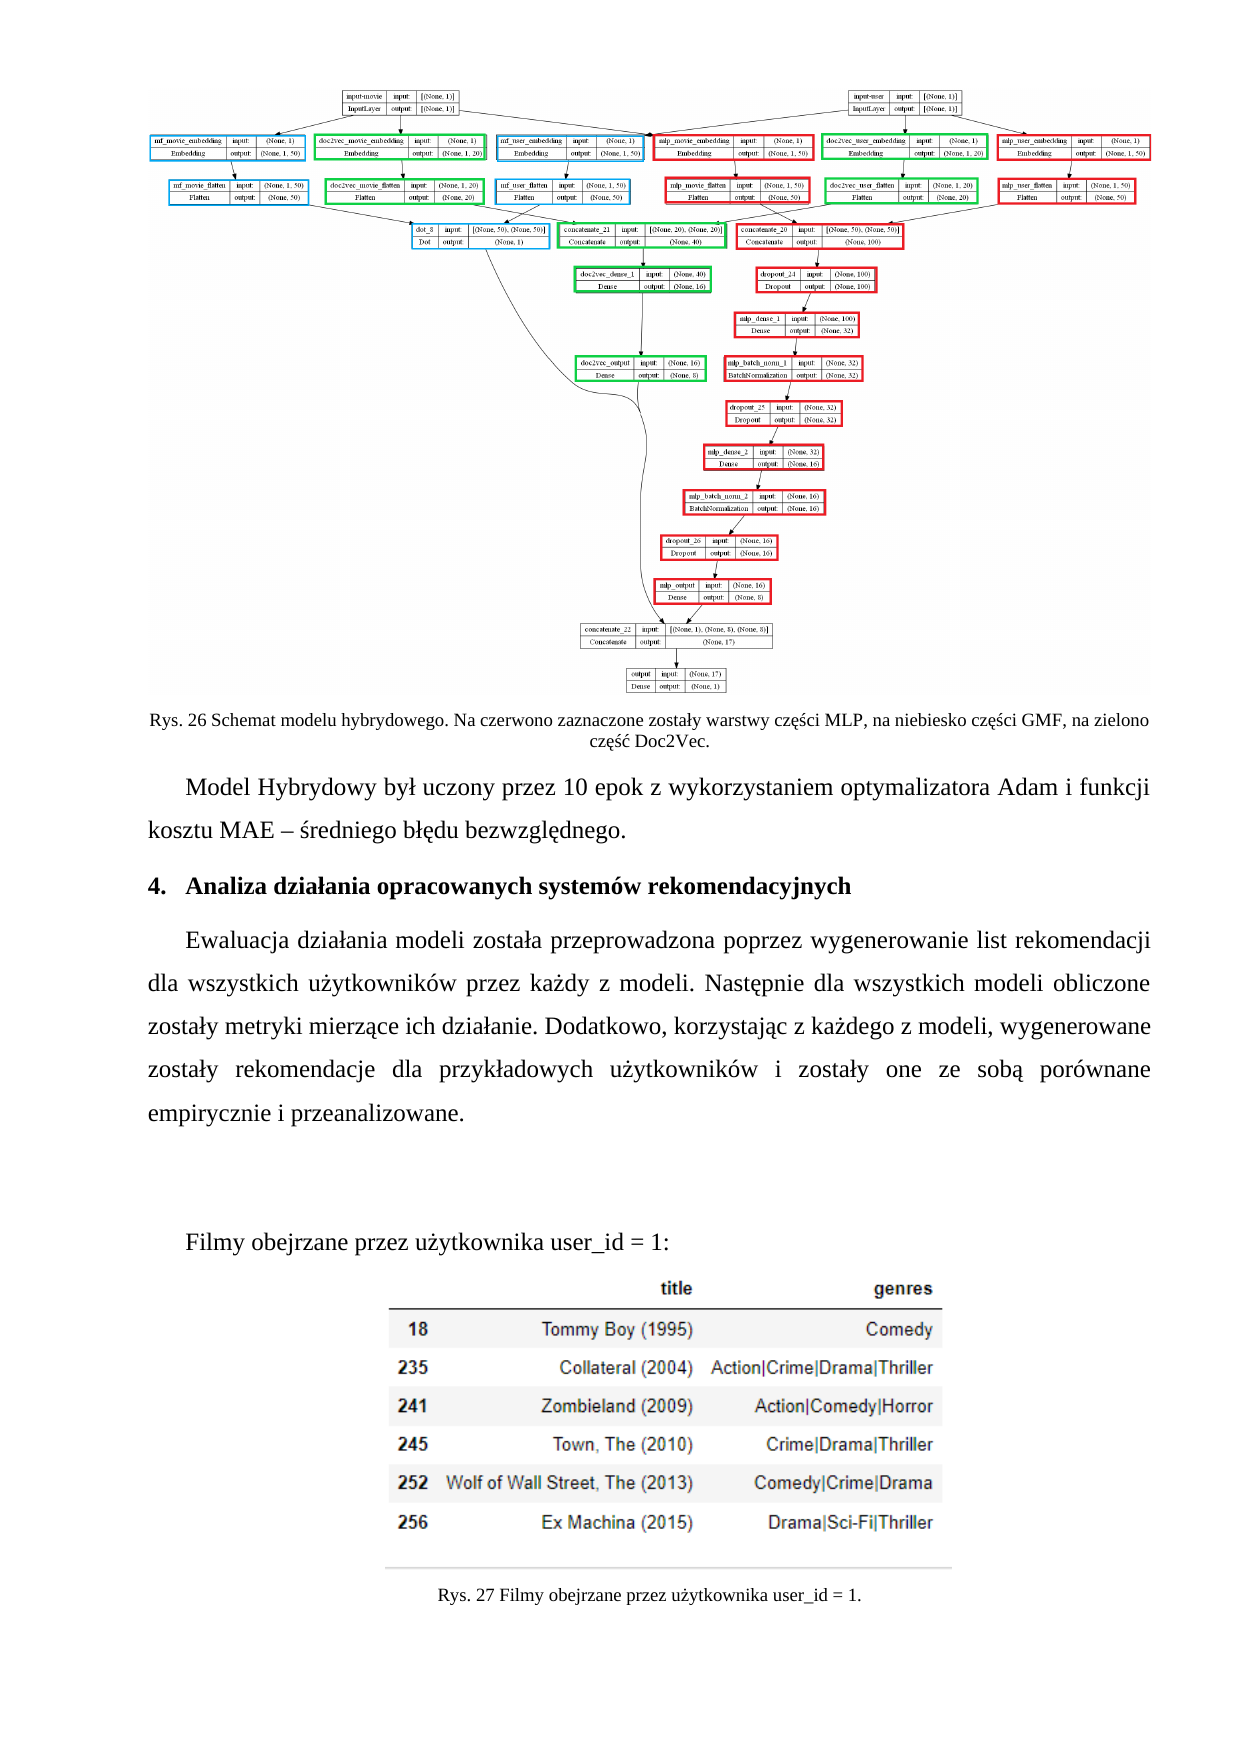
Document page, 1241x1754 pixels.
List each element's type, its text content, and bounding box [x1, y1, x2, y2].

list Analiza działania opracowanych systemów rekomendacyjnych [148, 871, 1152, 900]
text Model Hybrydowy był uczony przez 10 epok z wykorzystaniem optymalizatora Adam i funkcji kosztu MAE – średniego błędu bezwzględnego. [148, 772, 1152, 844]
picture [148, 88, 1152, 695]
text Ewaluacja działania modeli została przeprowadzona poprzez wygenerowanie list rekomendacji dla wszystkich użytkowników przez każdy z modeli. Następnie dla wszystkich modeli obliczone zostały metryki mierzące ich działanie. Dodatkowo, korzystając z każdego z modeli, wygenerowane zostały rekomendacje dla przykładowych użytkowników i zostały one ze sobą porównane empirycznie i przeanalizowane. [148, 925, 1152, 1126]
picture [385, 1270, 952, 1570]
text Filmy obejrzane przez użytkownika user_id = 1: [148, 1227, 1152, 1256]
